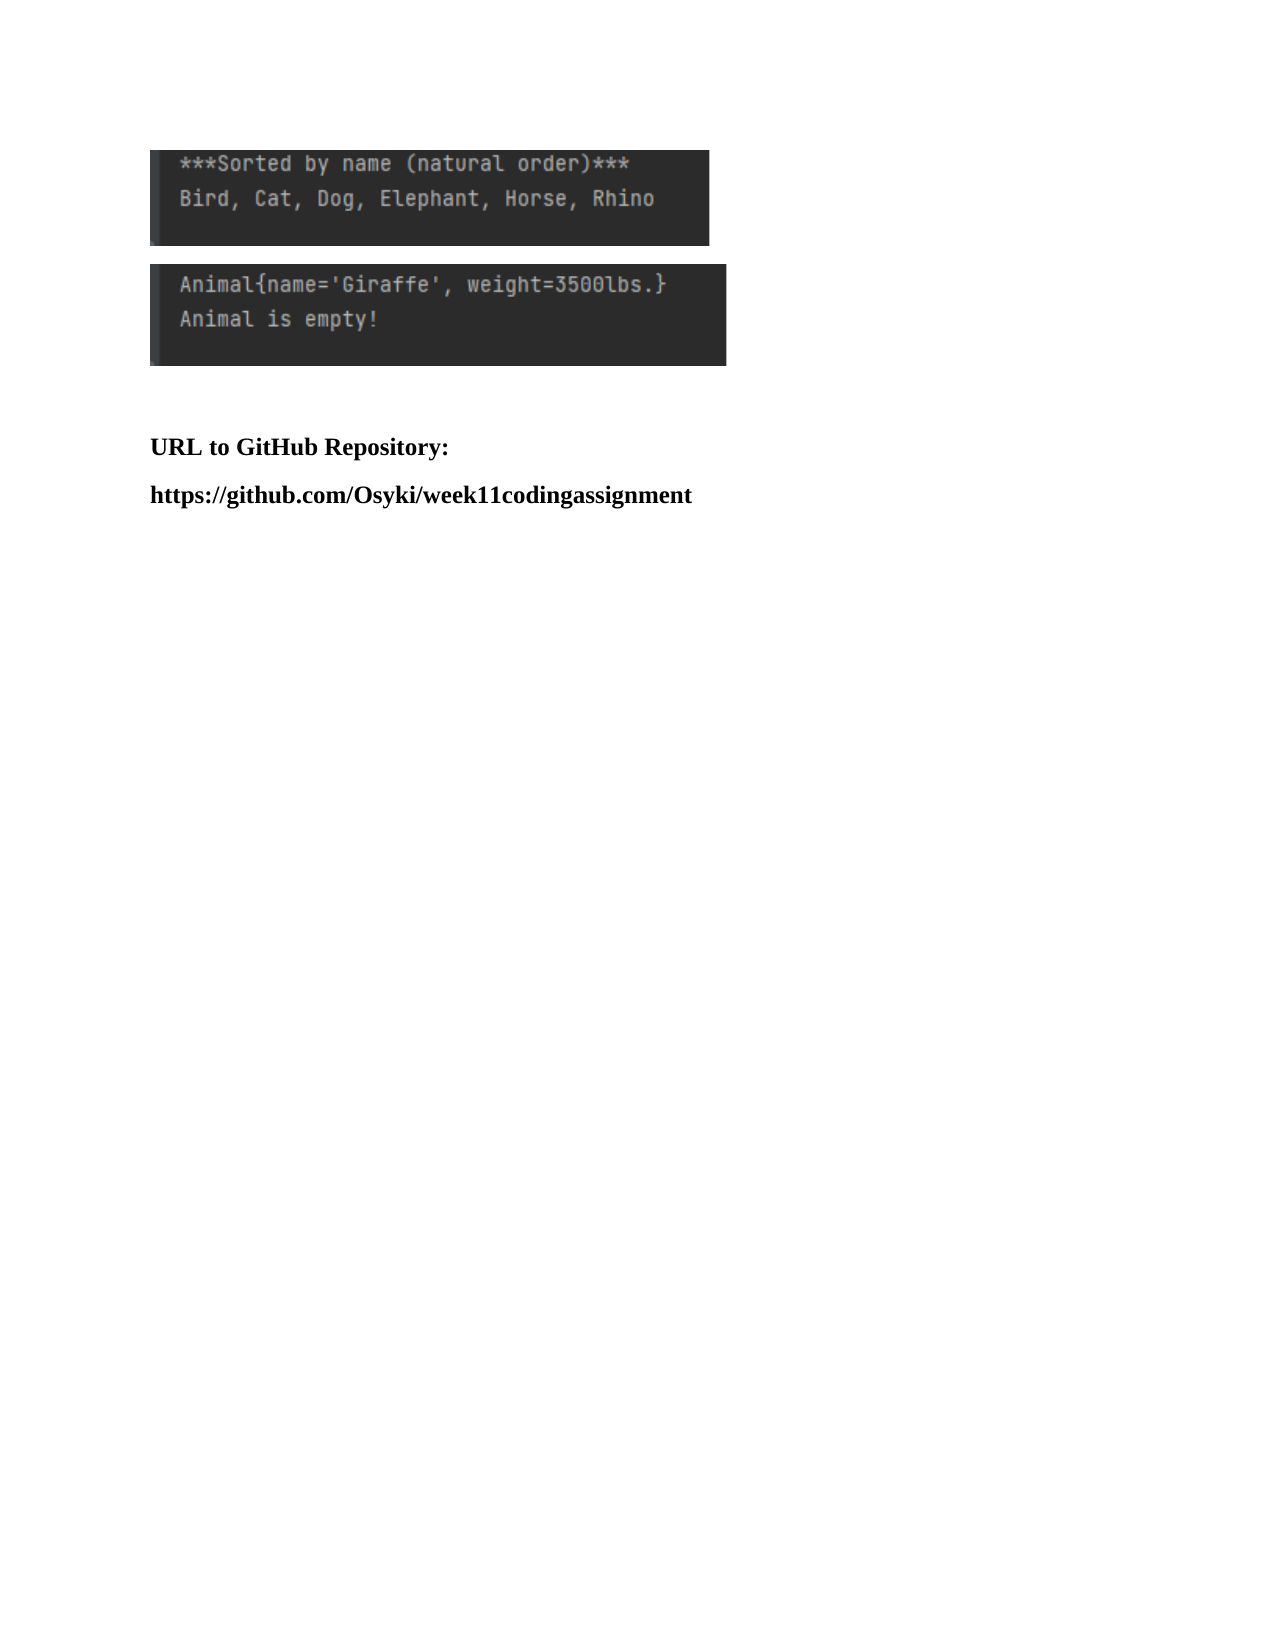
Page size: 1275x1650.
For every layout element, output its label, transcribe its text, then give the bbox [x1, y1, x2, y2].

picture [150, 150, 710, 246]
text https://github.com/Osyki/week11codingassignment [150, 480, 1125, 509]
text URL to GitHub Repository: [150, 432, 1125, 461]
picture [150, 264, 727, 366]
